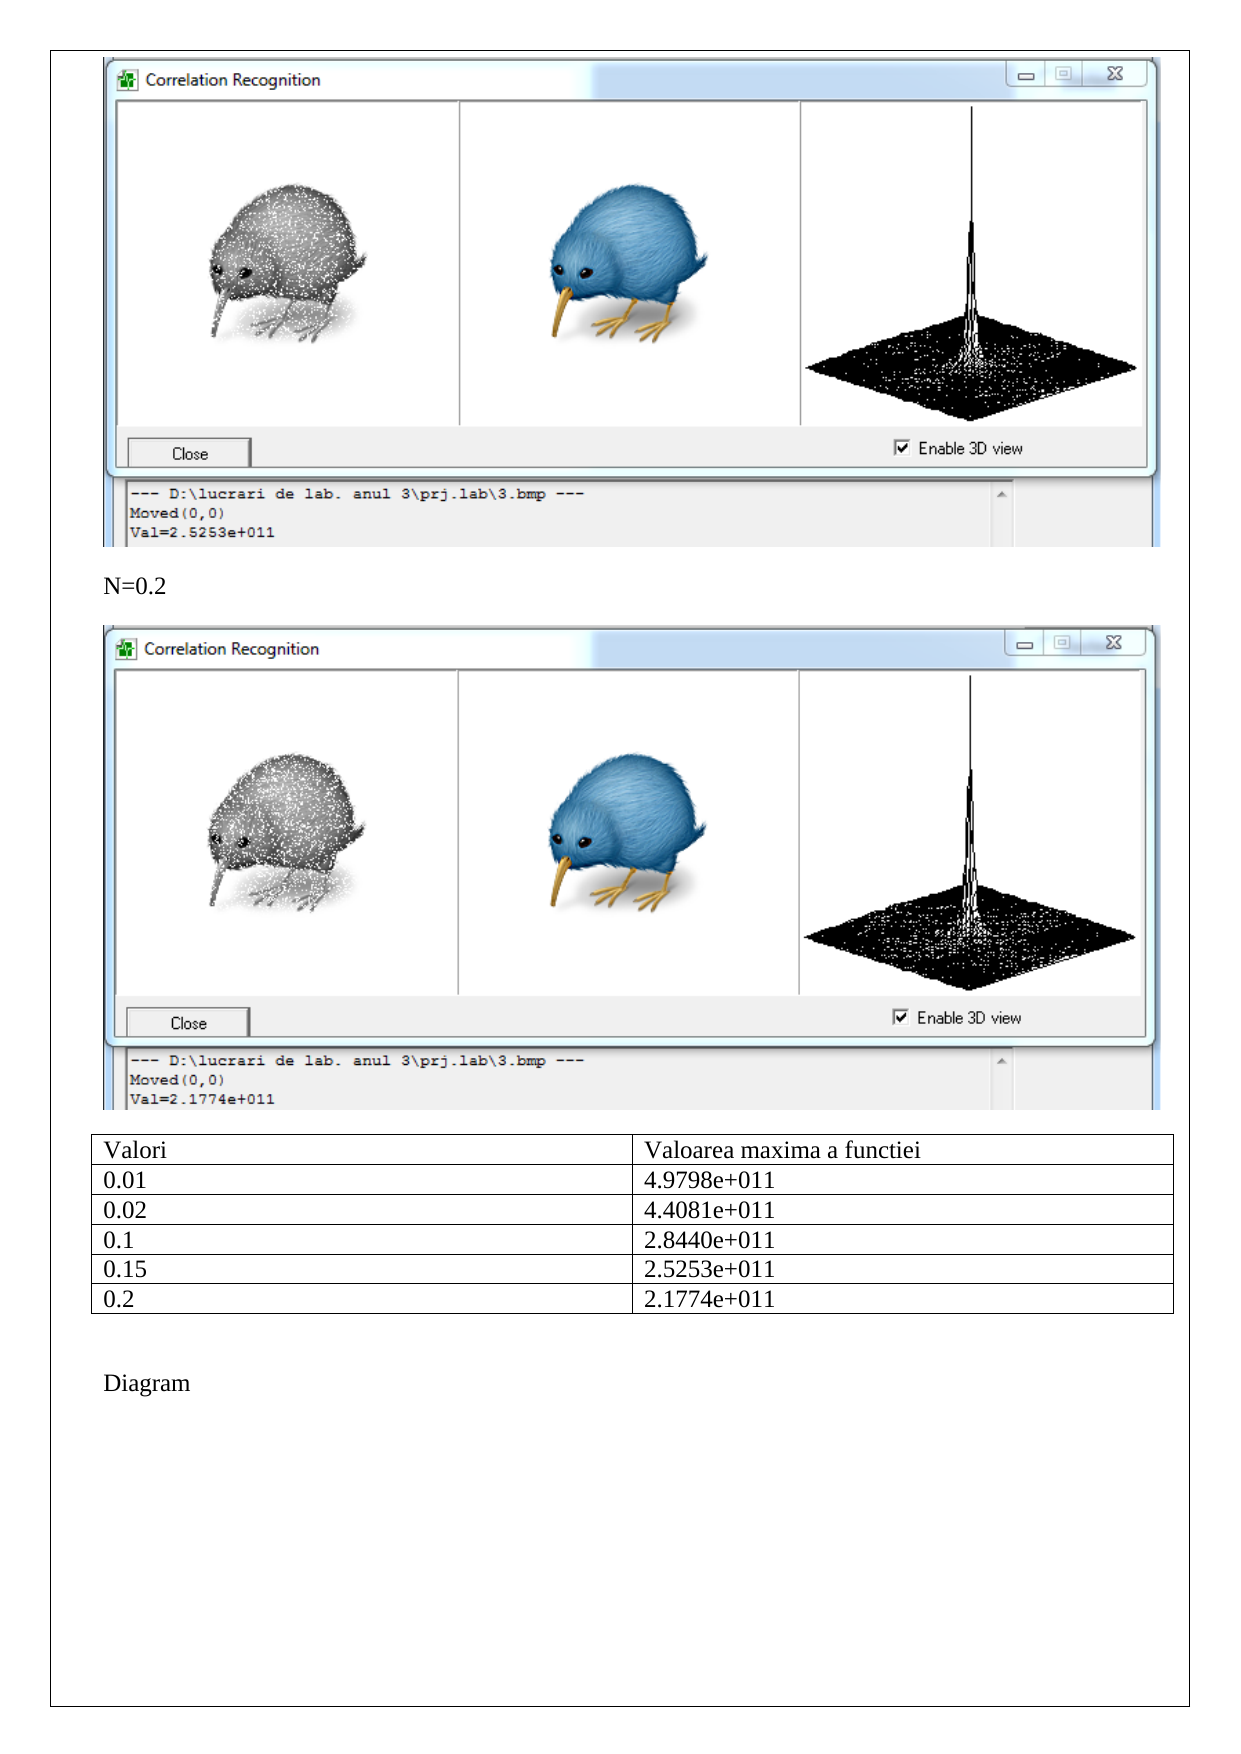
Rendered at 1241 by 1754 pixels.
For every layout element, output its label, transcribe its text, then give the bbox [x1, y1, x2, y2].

picture [103, 625, 1161, 1110]
table_cell 0.15 [92, 1255, 632, 1283]
picture [103, 57, 1161, 547]
table_cell 2.8440e+011 [633, 1225, 1173, 1253]
table_cell 0.2 [92, 1284, 632, 1313]
table_header Valori [92, 1135, 632, 1164]
table_cell 0.01 [92, 1165, 632, 1194]
text Diagram [103, 1368, 1162, 1397]
table_cell 2.1774e+011 [633, 1284, 1173, 1313]
table_cell 4.9798e+011 [633, 1165, 1173, 1194]
table_cell 0.02 [92, 1195, 632, 1224]
table_cell 0.1 [92, 1225, 632, 1253]
table_cell 2.5253e+011 [633, 1255, 1173, 1283]
table_cell 4.4081e+011 [633, 1195, 1173, 1224]
text N=0.2 [103, 571, 1162, 600]
table_header Valoarea maxima a functiei [633, 1135, 1173, 1164]
